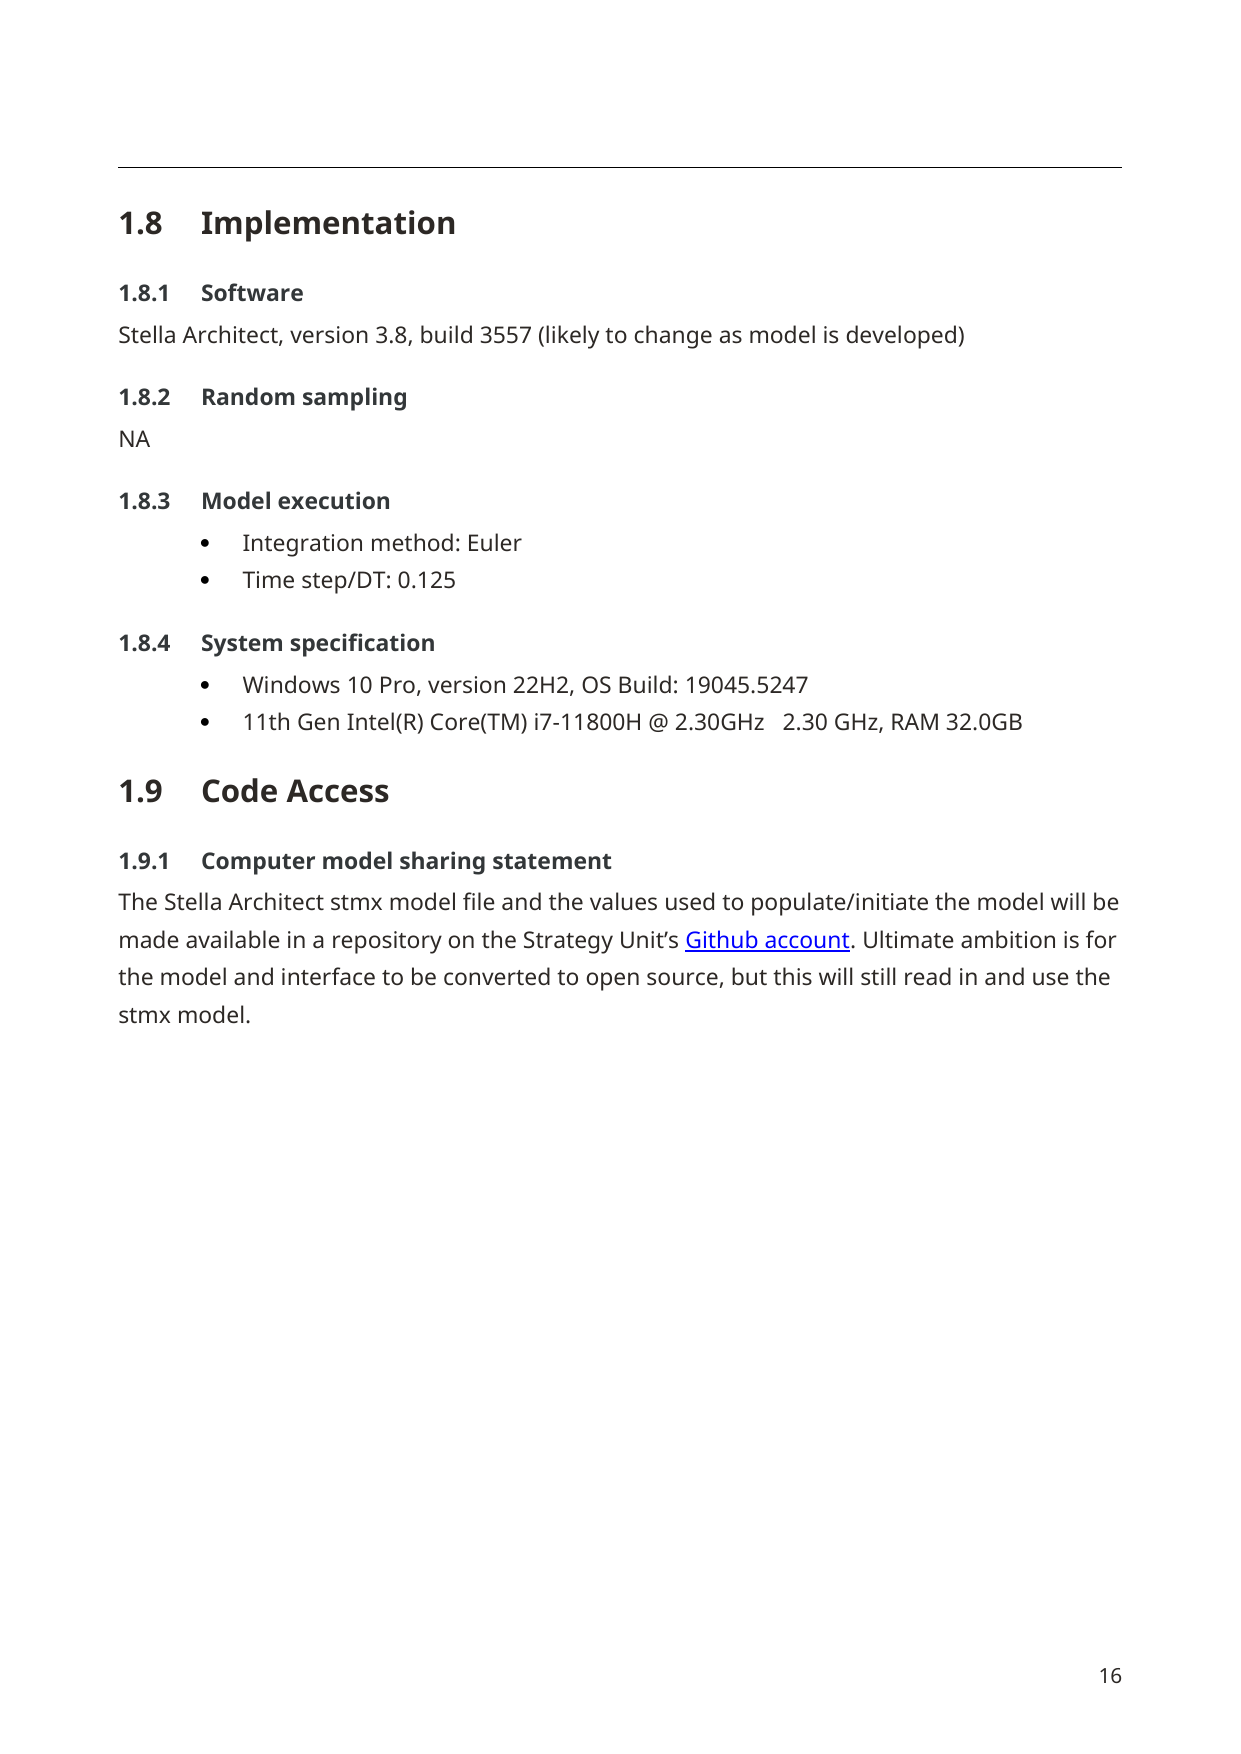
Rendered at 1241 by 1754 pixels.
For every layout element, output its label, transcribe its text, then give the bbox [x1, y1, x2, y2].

subtitle Implementation [118, 201, 1122, 243]
text NA [118, 423, 1122, 454]
subtitle Model execution [118, 485, 1122, 516]
subtitle Software [118, 277, 1122, 308]
text Time step/DT: 0.125 [201, 564, 1122, 596]
subtitle Computer model sharing statement [118, 844, 1122, 876]
text Stella Architect, version 3.8, build 3557 (likely to change as model is developed) [118, 318, 1122, 350]
text The Stella Architect stmx model file and the values used to populate/initiate the model will be made available in a repository on the Strategy Unit’s Github account. Ultimate ambition is for the model and interface to be converted to open source, but this will still read in and use the stmx model. [118, 886, 1122, 1030]
subtitle Random sampling [118, 381, 1122, 412]
subtitle Code Access [118, 768, 1122, 811]
text 11th Gen Intel(R) Core(TM) i7-11800H @ 2.30GHz 2.30 GHz, RAM 32.0GB [201, 706, 1122, 737]
text Windows 10 Pro, version 22H2, OS Build: 19045.5247 [201, 668, 1122, 700]
text Integration method: Euler [201, 527, 1122, 558]
subtitle System specification [118, 627, 1122, 658]
